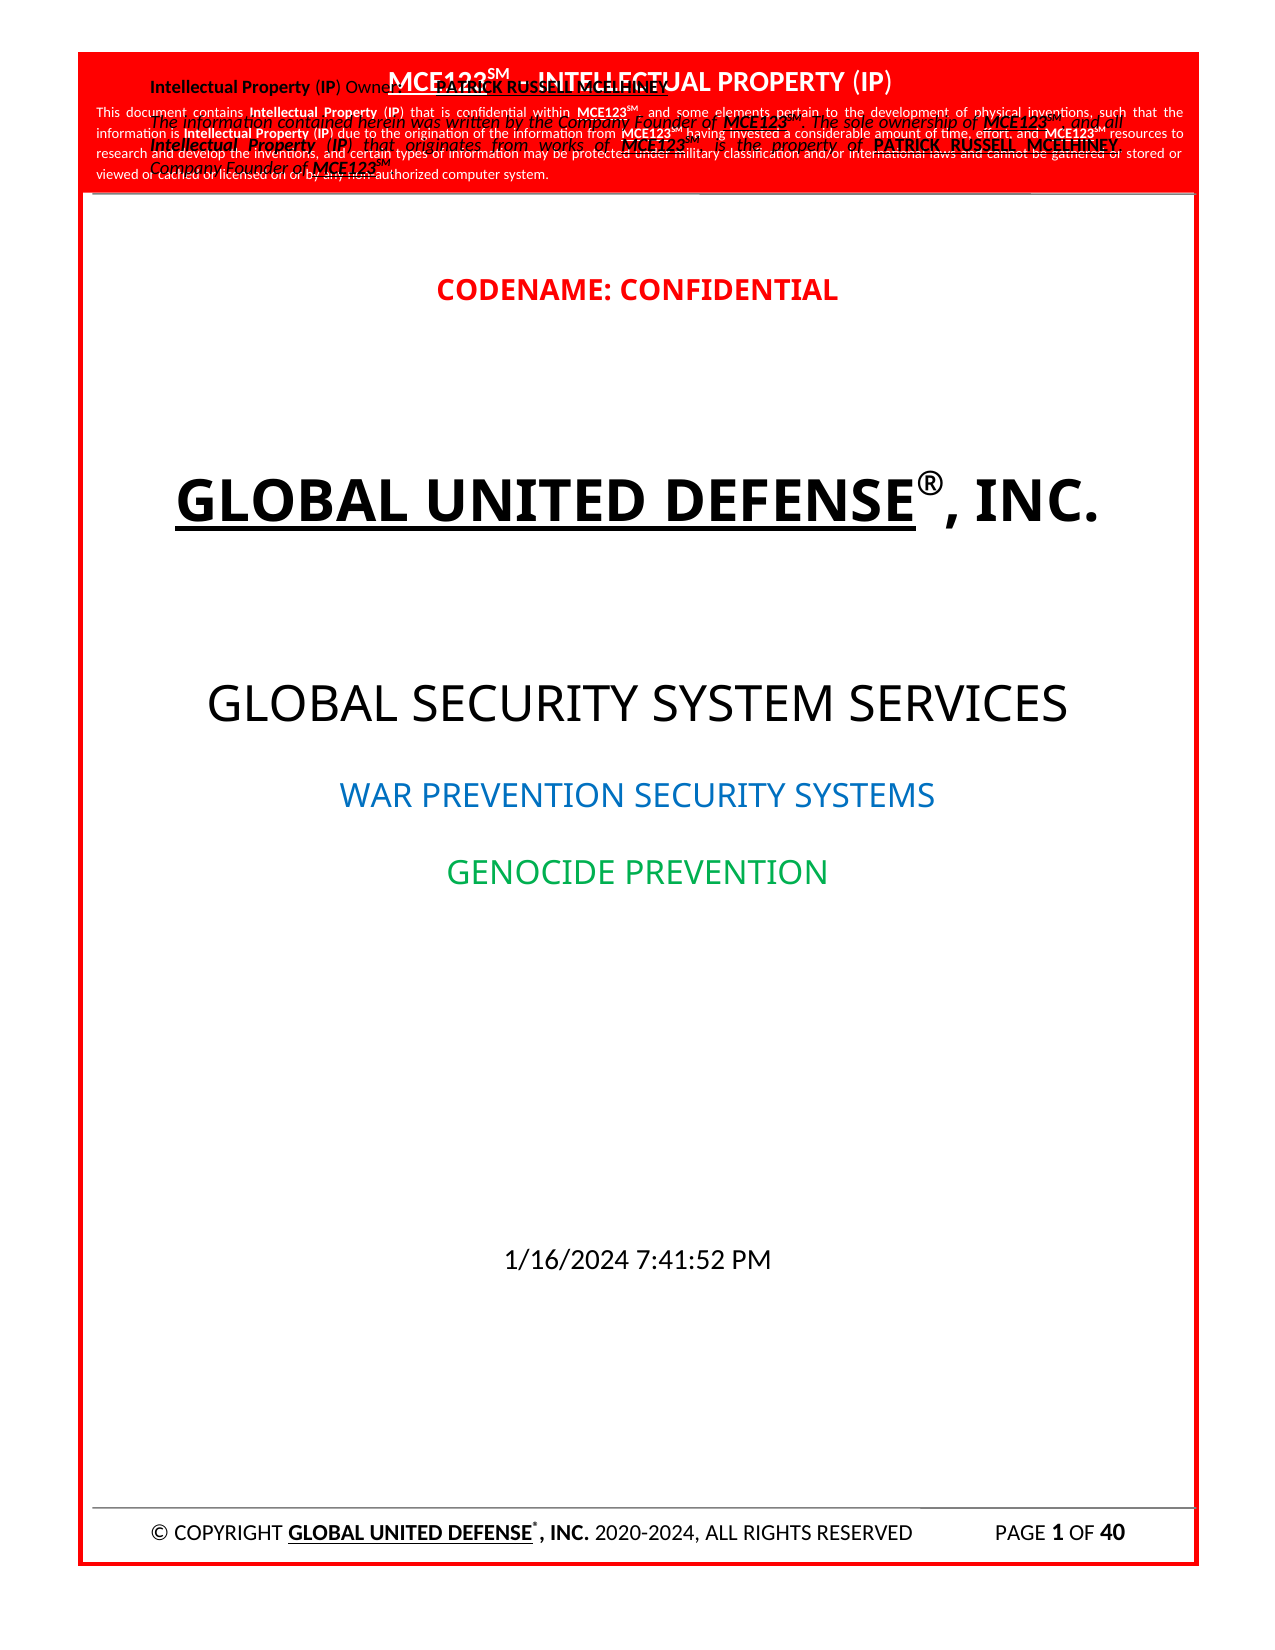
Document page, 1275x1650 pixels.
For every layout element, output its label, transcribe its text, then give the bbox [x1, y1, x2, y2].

text 1/16/2024 7:41:52 PM [150, 1241, 1125, 1277]
subtitle GENOCIDE PREVENTION [150, 849, 1125, 894]
subtitle WAR PREVENTION SECURITY SYSTEMS [150, 772, 1125, 817]
text GLOBAL UNITED DEFENSE®, INC. [150, 459, 1125, 539]
text GLOBAL SECURITY SYSTEM SERVICES [150, 668, 1125, 736]
text CODENAME: CONFIDENTIAL [150, 269, 1125, 309]
